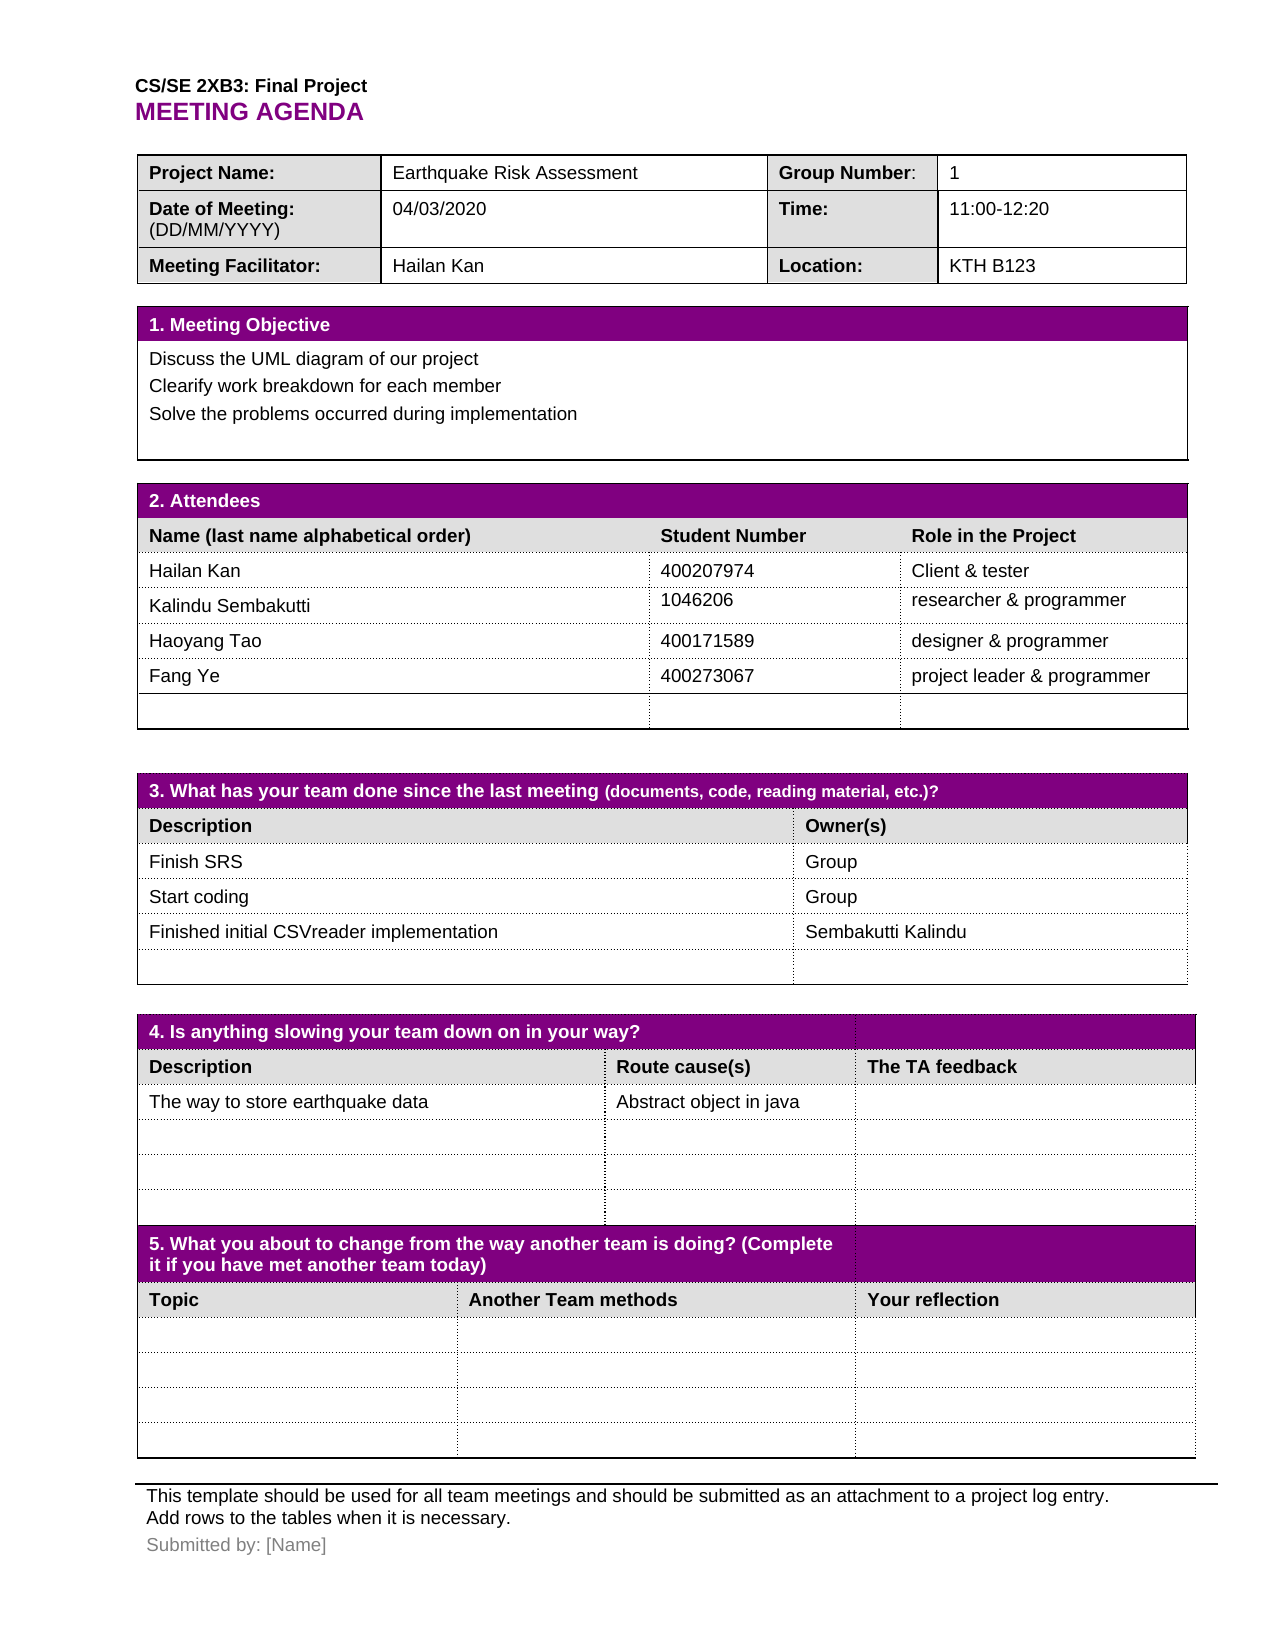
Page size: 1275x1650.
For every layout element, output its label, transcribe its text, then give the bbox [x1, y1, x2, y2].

table_cell Start coding [138, 878, 794, 913]
subtitle MEETING AGENDA [135, 97, 1140, 125]
table_cell Fang Ye [138, 658, 649, 693]
table_cell Kalindu Sembakutti [138, 587, 649, 622]
table_cell 400207974 [649, 552, 900, 587]
table_cell [794, 949, 1188, 983]
table_cell designer & programmer [900, 623, 1187, 657]
table_cell Group [794, 878, 1188, 913]
table_header Project Name: [138, 156, 380, 190]
table_cell Sembakutti Kalindu [794, 913, 1188, 948]
table_cell [138, 694, 649, 728]
table_cell [856, 1225, 1195, 1282]
table_cell Date of Meeting: (DD/MM/YYYY) [138, 191, 380, 247]
table_cell Client & tester [900, 552, 1187, 587]
table_cell [138, 1317, 457, 1352]
table_cell [856, 1119, 1196, 1154]
table_cell [605, 1189, 856, 1224]
table_cell Route cause(s) [605, 1049, 856, 1084]
table_cell Group [794, 843, 1188, 878]
table_cell [138, 949, 794, 983]
table_cell [856, 1189, 1196, 1224]
table_cell Hailan Kan [138, 552, 649, 587]
table_cell 400273067 [649, 658, 900, 693]
table_cell Hailan Kan [382, 248, 767, 282]
table_header 1 [938, 156, 1186, 190]
table_cell Owner(s) [794, 808, 1187, 843]
table_cell [856, 1317, 1196, 1352]
table_header 1. Meeting Objective [138, 307, 1187, 341]
table_cell Abstract object in java [605, 1084, 856, 1119]
table_cell Student Number [649, 518, 900, 552]
table_header 3. What has your team done since the last meeting (documents, code, reading material, etc.)? [138, 773, 1187, 808]
table_cell 04/03/2020 [382, 191, 767, 247]
table_cell Location: [768, 248, 937, 282]
table_cell Description [138, 808, 794, 843]
table_cell [457, 1387, 856, 1422]
table_cell Your reflection [856, 1282, 1195, 1317]
table_cell Time: [768, 191, 937, 247]
table_header 2. Attendees [138, 484, 1187, 518]
table_cell 1046206 [649, 587, 900, 622]
table_cell [605, 1119, 856, 1154]
table_cell Discuss the UML diagram of our project Clearify work breakdown for each member Solve the problems occurred during implementation [138, 341, 1187, 459]
table_header Earthquake Risk Assessment [382, 156, 767, 190]
table_cell Role in the Project [900, 518, 1187, 552]
table_cell 11:00-12:20 [939, 191, 1186, 247]
table_cell Meeting Facilitator: [138, 248, 380, 282]
table_cell [457, 1352, 856, 1387]
table_cell [856, 1422, 1196, 1457]
table_cell [457, 1317, 856, 1352]
table_cell The way to store earthquake data [138, 1084, 605, 1119]
table_header 4. Is anything slowing your team down on in your way? [138, 1014, 856, 1049]
table_cell [856, 1154, 1196, 1189]
table_cell researcher & programmer [900, 587, 1187, 622]
table_cell [900, 694, 1187, 728]
table_cell project leader & programmer [900, 658, 1187, 693]
table_cell Another Team methods [457, 1282, 856, 1317]
table_cell Name (last name alphabetical order) [138, 518, 649, 552]
table_cell Finished initial CSVreader implementation [138, 913, 794, 948]
table_cell [605, 1154, 856, 1189]
table_cell [138, 1154, 605, 1189]
table_cell [856, 1387, 1196, 1422]
table_cell [138, 1352, 457, 1387]
table_cell 400171589 [649, 623, 900, 657]
table_cell [856, 1352, 1196, 1387]
table_cell KTH B123 [939, 248, 1186, 282]
table_cell Haoyang Tao [138, 623, 649, 657]
table_cell [457, 1422, 856, 1457]
table_cell Finish SRS [138, 843, 794, 878]
table_cell 5. What you about to change from the way another team is doing? (Complete it if you have met another team today) [138, 1226, 856, 1282]
table_cell [649, 694, 900, 728]
table_cell Topic [138, 1282, 457, 1317]
table_cell Description [138, 1049, 605, 1084]
table_cell [138, 1189, 605, 1224]
table_cell [138, 1422, 457, 1457]
table_cell [856, 1084, 1196, 1119]
table_cell The TA feedback [856, 1049, 1195, 1084]
table_cell [138, 1387, 457, 1422]
table_cell [138, 1119, 605, 1154]
table_header Group Number: [768, 156, 937, 190]
table_header [856, 1014, 1195, 1049]
